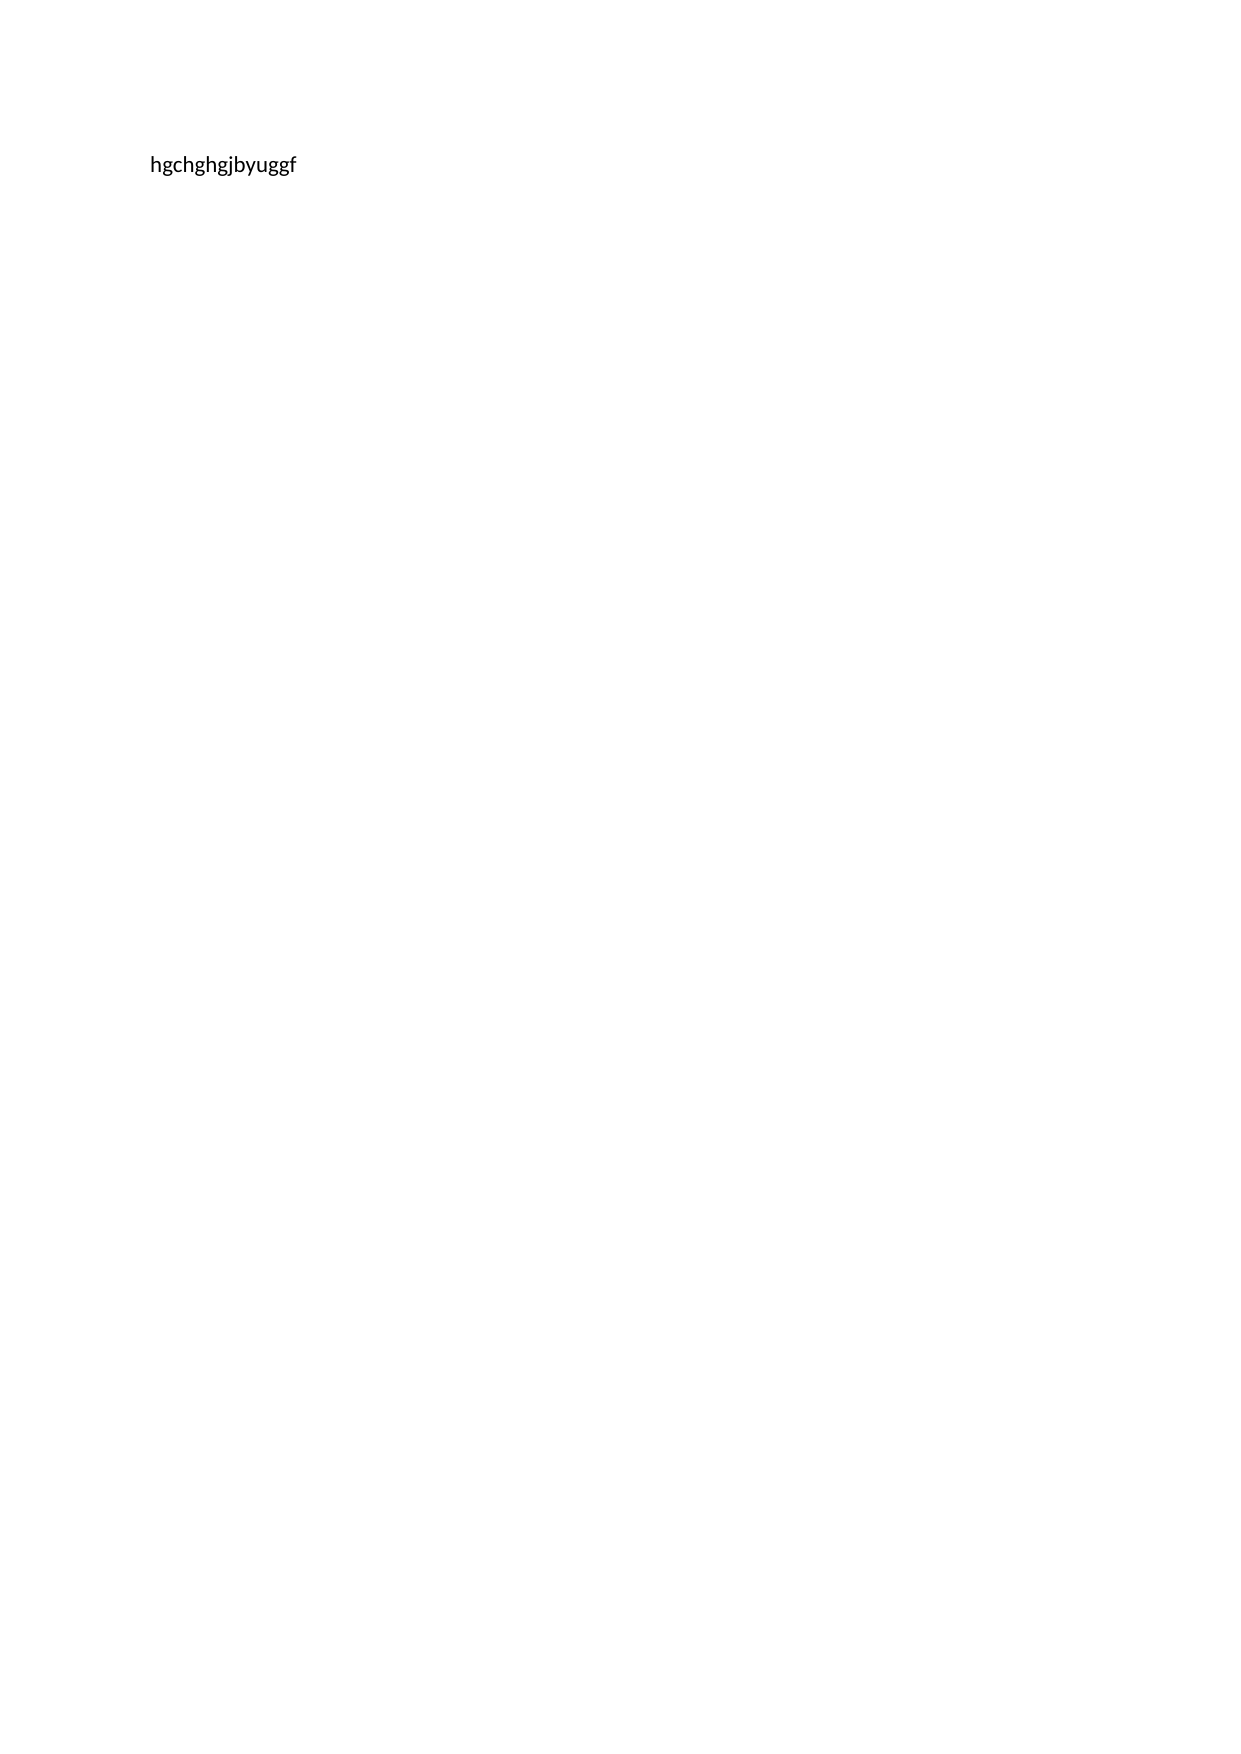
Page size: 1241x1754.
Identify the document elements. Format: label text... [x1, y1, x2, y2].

text hgchghgjbyuggf [150, 150, 1090, 178]
